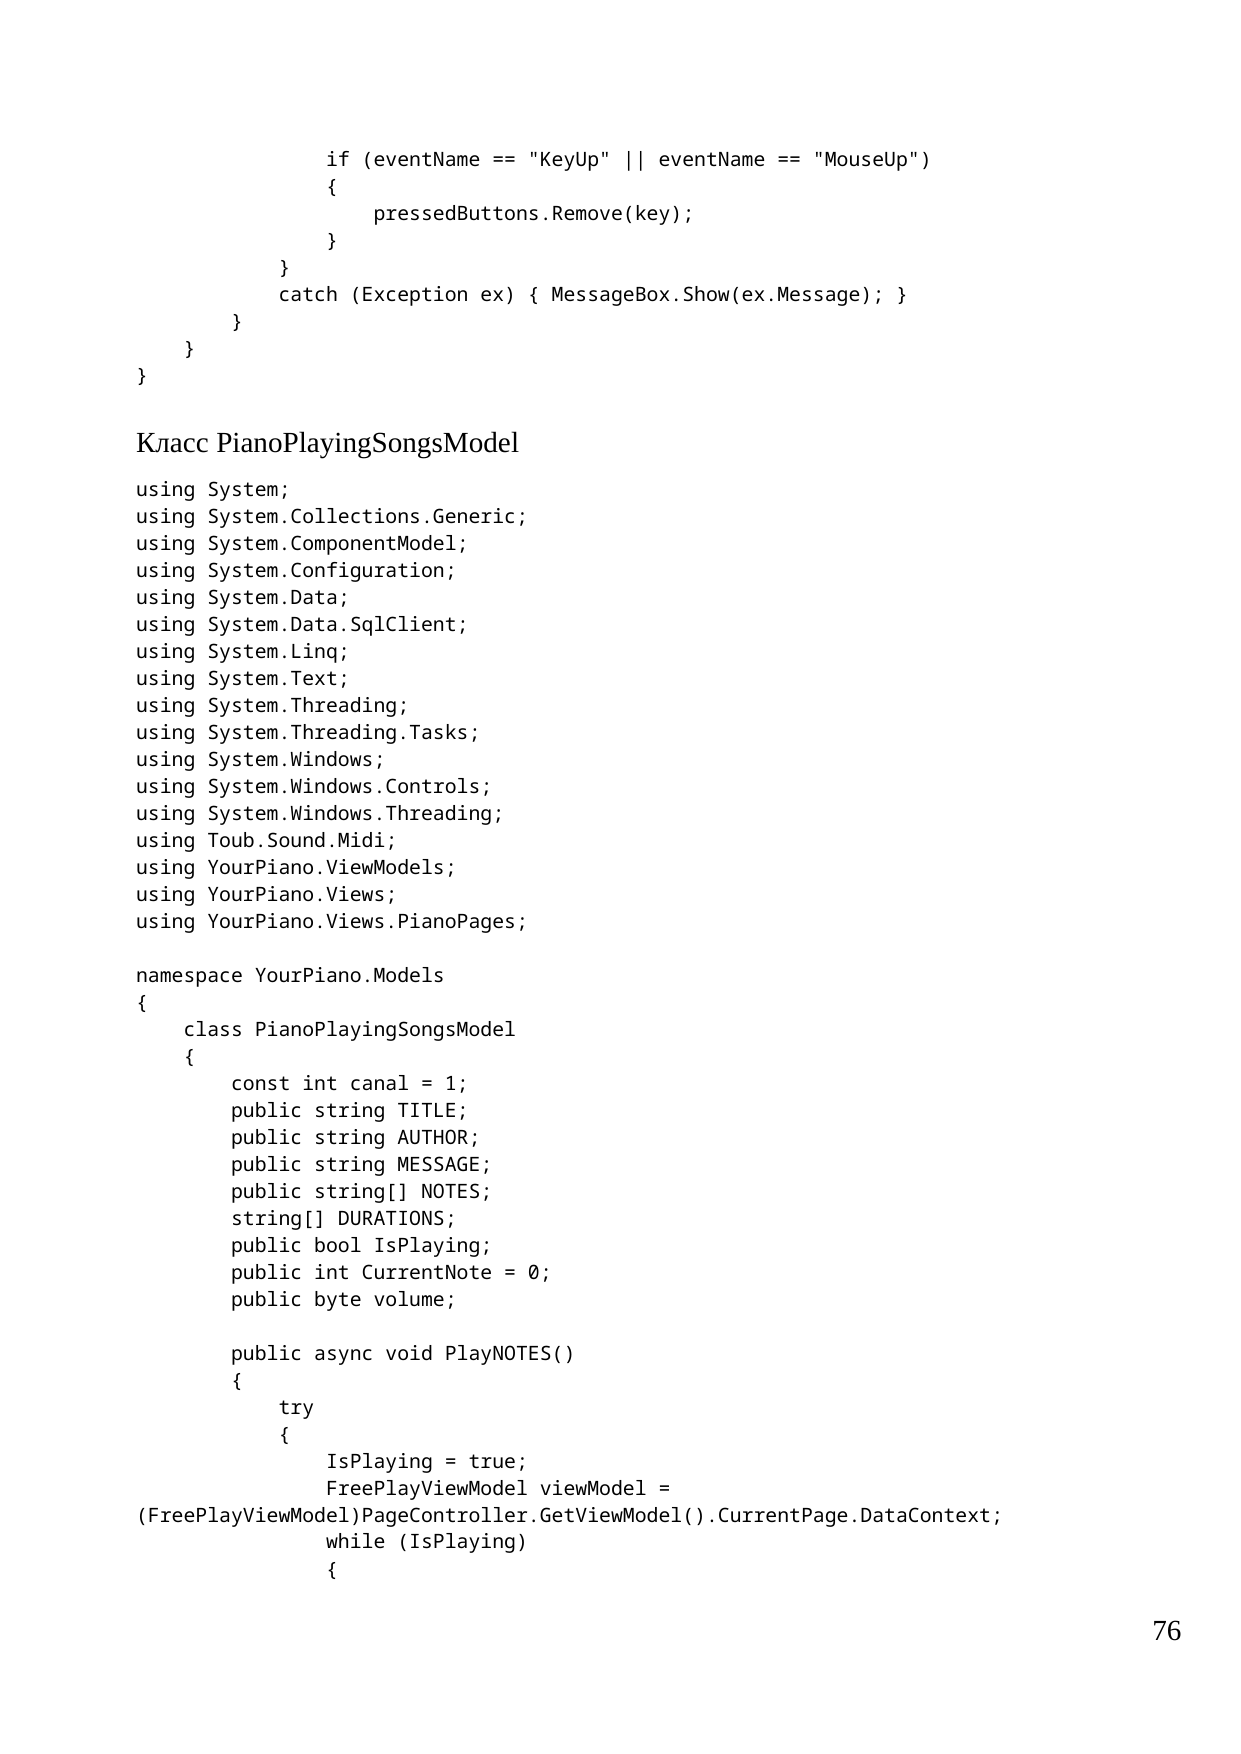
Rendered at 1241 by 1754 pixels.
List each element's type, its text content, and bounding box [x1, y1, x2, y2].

text using System.Threading.Tasks; [136, 718, 1181, 745]
text using System.Text; [136, 664, 1181, 691]
text { [136, 172, 1181, 199]
text } [136, 361, 1181, 388]
text public async void PlayNOTES() [136, 1339, 1181, 1366]
text using System.ComponentModel; [136, 529, 1181, 557]
text } [136, 253, 1181, 280]
text using System.Configuration; [136, 557, 1181, 583]
text using System.Threading; [136, 691, 1181, 718]
text using System.Windows.Threading; [136, 799, 1181, 826]
text public int CurrentNote = 0; [136, 1258, 1181, 1285]
text string[] DURATIONS; [136, 1204, 1181, 1231]
text public string TITLE; [136, 1096, 1181, 1123]
text public string MESSAGE; [136, 1150, 1181, 1177]
text using System; [136, 476, 1181, 503]
text public byte volume; [136, 1285, 1181, 1312]
text Класс PianoPlayingSongsModel [136, 425, 1181, 459]
text { [136, 1420, 1181, 1447]
text public bool IsPlaying; [136, 1231, 1181, 1258]
text FreePlayViewModel viewModel = (FreePlayViewModel)PageController.GetViewModel().CurrentPage.DataContext; [136, 1474, 1181, 1528]
text } [136, 334, 1181, 361]
text { [136, 1366, 1181, 1393]
text using YourPiano.ViewModels; [136, 853, 1181, 880]
text using System.Windows.Controls; [136, 772, 1181, 799]
text public string AUTHOR; [136, 1123, 1181, 1150]
text class PianoPlayingSongsModel [136, 1015, 1181, 1042]
text catch (Exception ex) { MessageBox.Show(ex.Message); } [136, 280, 1181, 307]
text try [136, 1393, 1181, 1420]
text using System.Data; [136, 583, 1181, 611]
text using System.Windows; [136, 745, 1181, 772]
text public string[] NOTES; [136, 1177, 1181, 1204]
text { [136, 1042, 1181, 1069]
text using System.Collections.Generic; [136, 503, 1181, 529]
text { [136, 988, 1181, 1015]
text const int canal = 1; [136, 1069, 1181, 1096]
text using YourPiano.Views; [136, 880, 1181, 907]
text } [136, 226, 1181, 253]
text IsPlaying = true; [136, 1447, 1181, 1474]
text { [136, 1555, 1181, 1582]
text if (eventName == "KeyUp" || eventName == "MouseUp") [136, 145, 1181, 172]
text namespace YourPiano.Models [136, 961, 1181, 988]
text using System.Linq; [136, 637, 1181, 664]
text pressedButtons.Remove(key); [136, 199, 1181, 226]
text using YourPiano.Views.PianoPages; [136, 907, 1181, 934]
text } [136, 307, 1181, 334]
text using Toub.Sound.Midi; [136, 826, 1181, 853]
text while (IsPlaying) [136, 1528, 1181, 1555]
text using System.Data.SqlClient; [136, 611, 1181, 637]
